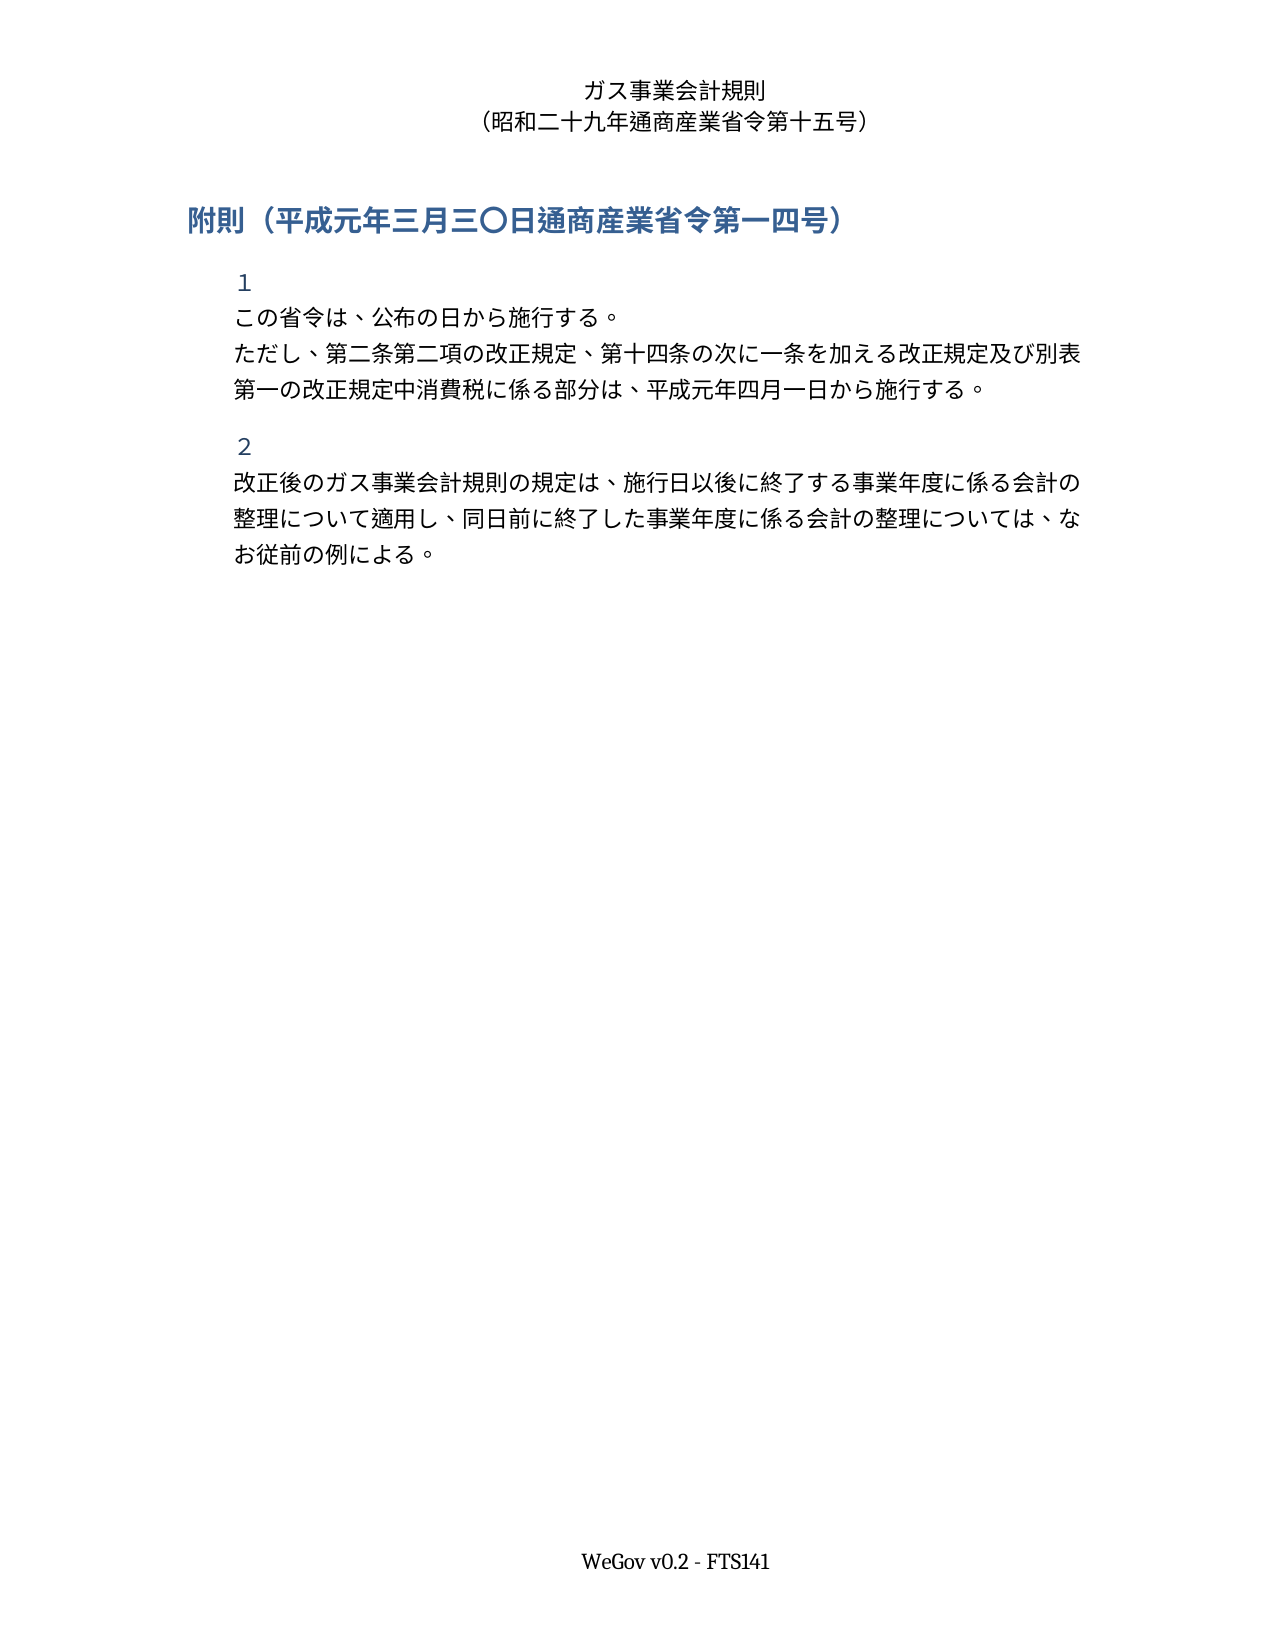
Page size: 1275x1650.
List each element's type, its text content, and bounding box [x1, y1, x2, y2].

text 改正後のガス事業会計規則の規定は、施行日以後に終了する事業年度に係る会計の整理について適用し、同日前に終了した事業年度に係る会計の整理については、なお従前の例による。 [233, 467, 1087, 570]
subtitle 附則（平成元年三月三〇日通商産業省令第一四号） [187, 200, 1087, 240]
subtitle ２ [233, 431, 1087, 462]
text この省令は、公布の日から施行する。 ただし、第二条第二項の改正規定、第十四条の次に一条を加える改正規定及び別表第一の改正規定中消費税に係る部分は、平成元年四月一日から施行する。 [233, 302, 1087, 406]
subtitle １ [233, 266, 1087, 298]
